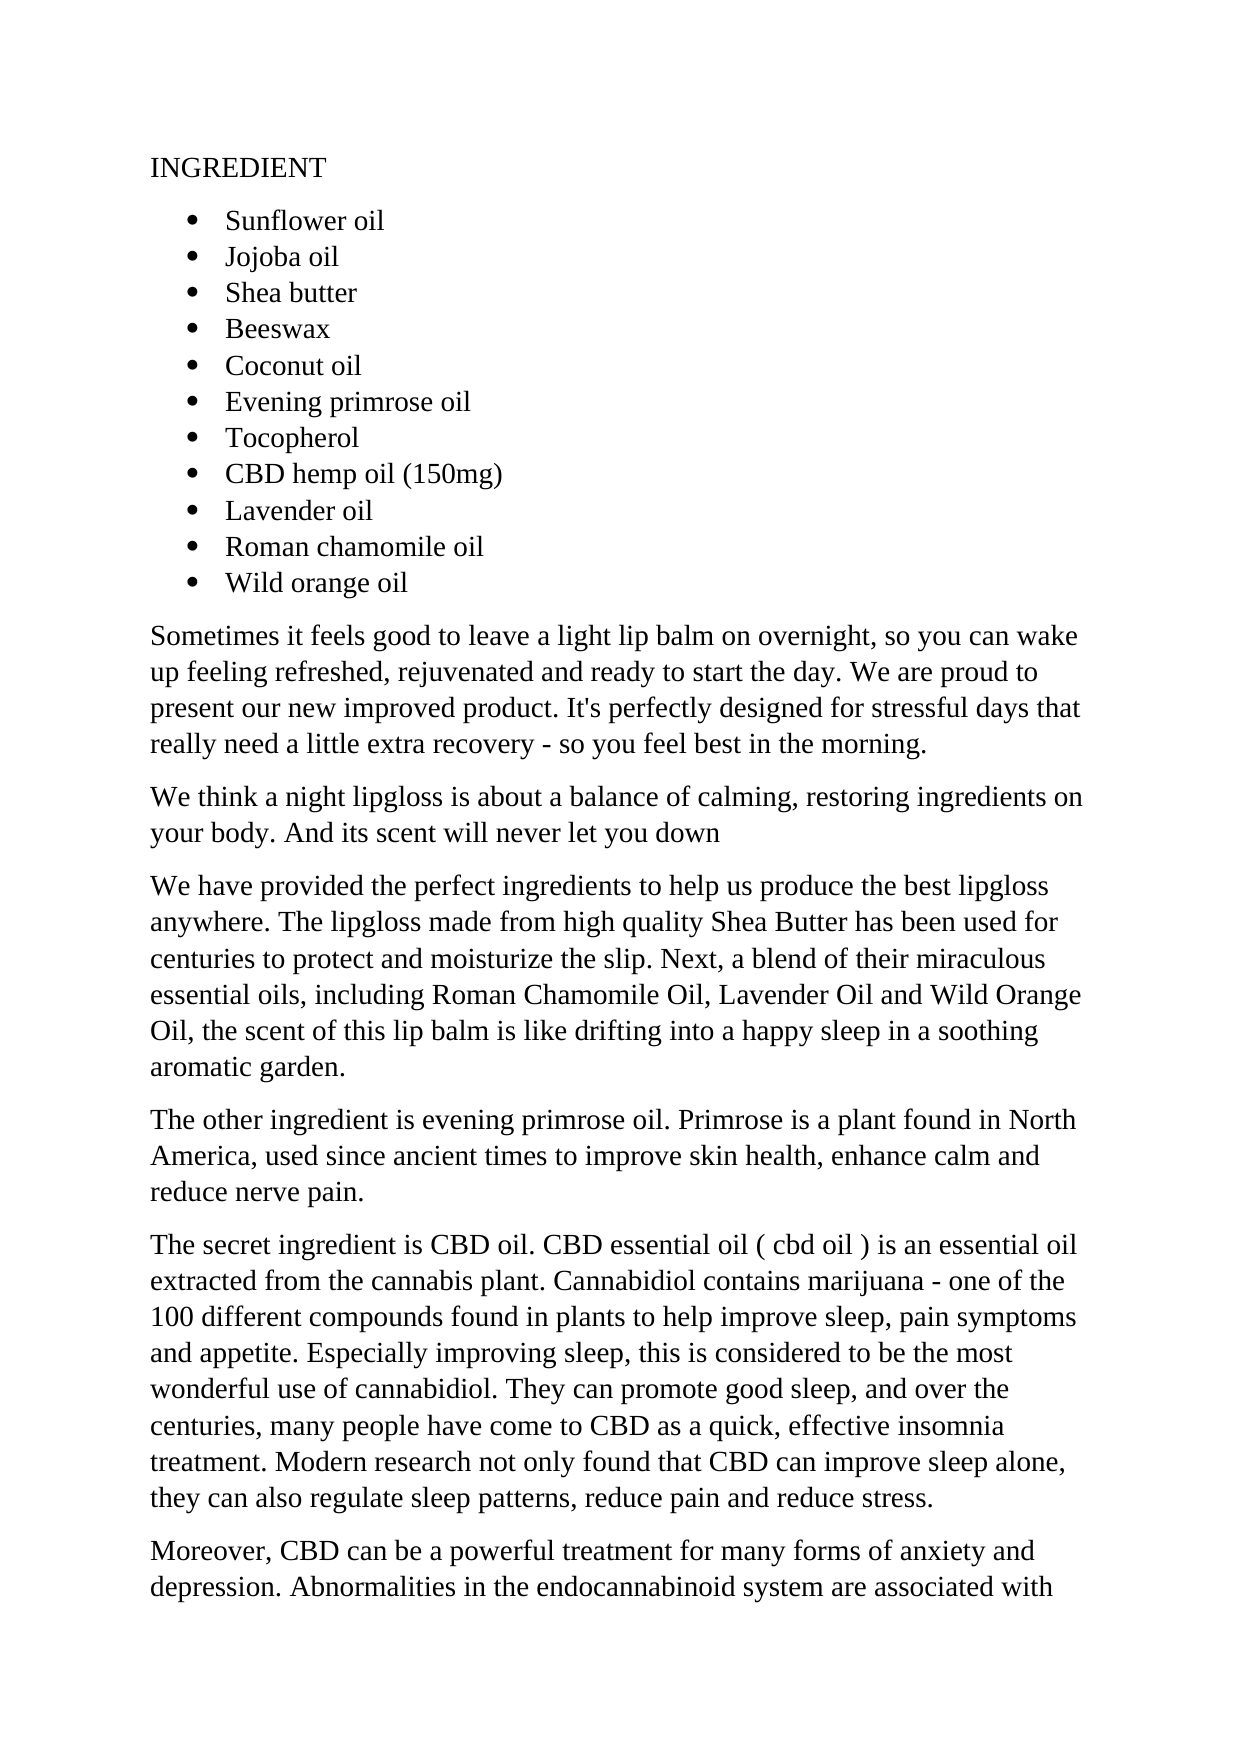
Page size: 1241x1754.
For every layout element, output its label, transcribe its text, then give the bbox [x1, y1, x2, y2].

text The other ingredient is evening primrose oil. Primrose is a plant found in North America, used since ancient times to improve skin health, enhance calm and reduce nerve pain. [150, 1102, 1090, 1208]
list Sunflower oil [187, 203, 1090, 236]
list CBD hemp oil (150mg) [187, 457, 1090, 490]
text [150, 1533, 1090, 1603]
list Jojoba oil [187, 239, 1090, 273]
list Beeswax [187, 312, 1090, 345]
list Roman chamomile oil [187, 529, 1090, 563]
list Tocopherol [187, 420, 1090, 454]
list Lavender oil [187, 493, 1090, 526]
list Evening primrose oil [187, 384, 1090, 418]
text We think a night lipgloss is about a balance of calming, restoring ingredients on your body. And its scent will never let you down [150, 779, 1090, 849]
list Shea butter [187, 275, 1090, 309]
list Wild orange oil [187, 565, 1090, 599]
text We have provided the perfect ingredients to help us produce the best lipgloss anywhere. The lipgloss made from high quality Shea Butter has been used for centuries to protect and moisturize the slip. Next, a blend of their miraculous essential oils, including Roman Chamomile Oil, Lavender Oil and Wild Orange Oil, the scent of this lip balm is like drifting into a happy sleep in a soothing aromatic garden. [150, 868, 1090, 1083]
list Coconut oil [187, 348, 1090, 381]
text The secret ingredient is CBD oil. CBD essential oil ( cbd oil ) is an essential oil extracted from the cannabis plant. Cannabidiol contains marijuana - one of the 100 different compounds found in plants to help improve sleep, pain symptoms and appetite. Especially improving sleep, this is considered to be the most wonderful use of cannabidiol. They can promote good sleep, and over the centuries, many people have come to CBD as a quick, effective insomnia treatment. Modern research not only found that CBD can improve sleep alone, they can also regulate sleep patterns, reduce pain and reduce stress. [150, 1227, 1090, 1514]
text INGREDIENT [150, 150, 1090, 183]
text Sometimes it feels good to leave a light lip balm on overnight, so you can wake up feeling refreshed, rejuvenated and ready to start the day. We are proud to present our new improved product. It's perfectly designed for stressful days that really need a little extra recovery - so you feel best in the morning. [150, 618, 1090, 760]
